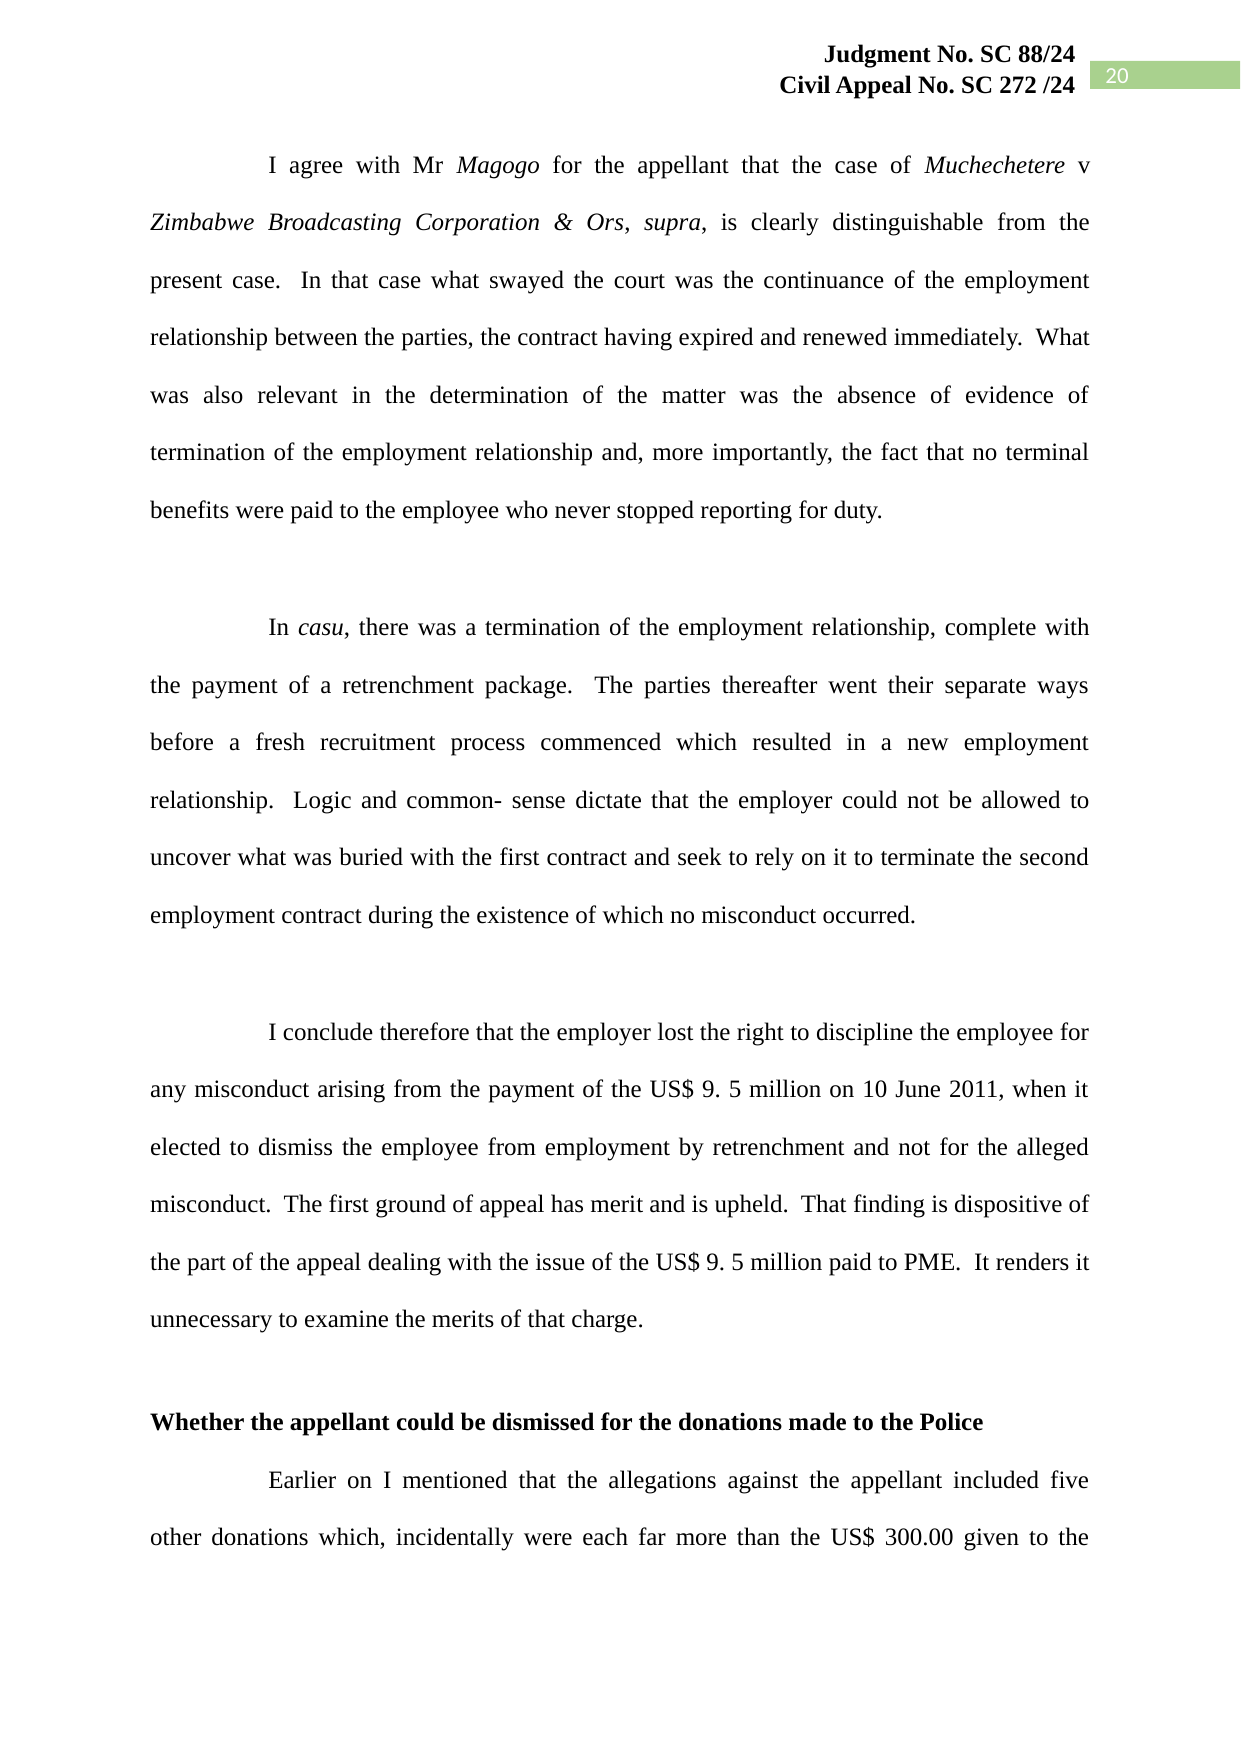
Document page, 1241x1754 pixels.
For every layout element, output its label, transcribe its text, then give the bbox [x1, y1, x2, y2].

text I agree with Mr Magogo for the appellant that the case of Muchechetere v Zimbabwe Broadcasting Corporation & Ors, supra, is clearly distinguishable from the present case. In that case what swayed the court was the continuance of the employment relationship between the parties, the contract having expired and renewed immediately. What was also relevant in the determination of the matter was the absence of evidence of termination of the employment relationship and, more importantly, the fact that no terminal benefits were paid to the employee who never stopped reporting for duty. [150, 150, 1090, 524]
text In casu, there was a termination of the employment relationship, complete with the payment of a retrenchment package. The parties thereafter went their separate ways before a fresh recruitment process commenced which resulted in a new employment relationship. Logic and common- sense dictate that the employer could not be allowed to uncover what was buried with the first contract and seek to rely on it to terminate the second employment contract during the existence of which no misconduct occurred. [150, 612, 1090, 928]
text Whether the appellant could be dismissed for the donations made to the Police [150, 1407, 1090, 1436]
text I conclude therefore that the employer lost the right to discipline the employee for any misconduct arising from the payment of the US$ 9. 5 million on 10 June 2011, when it elected to dismiss the employee from employment by retrenchment and not for the alleged misconduct. The first ground of appeal has merit and is upheld. That finding is dispositive of the part of the appeal dealing with the issue of the US$ 9. 5 million paid to PME. It renders it unnecessary to examine the merits of that charge. [150, 1017, 1090, 1333]
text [150, 1465, 1090, 1551]
